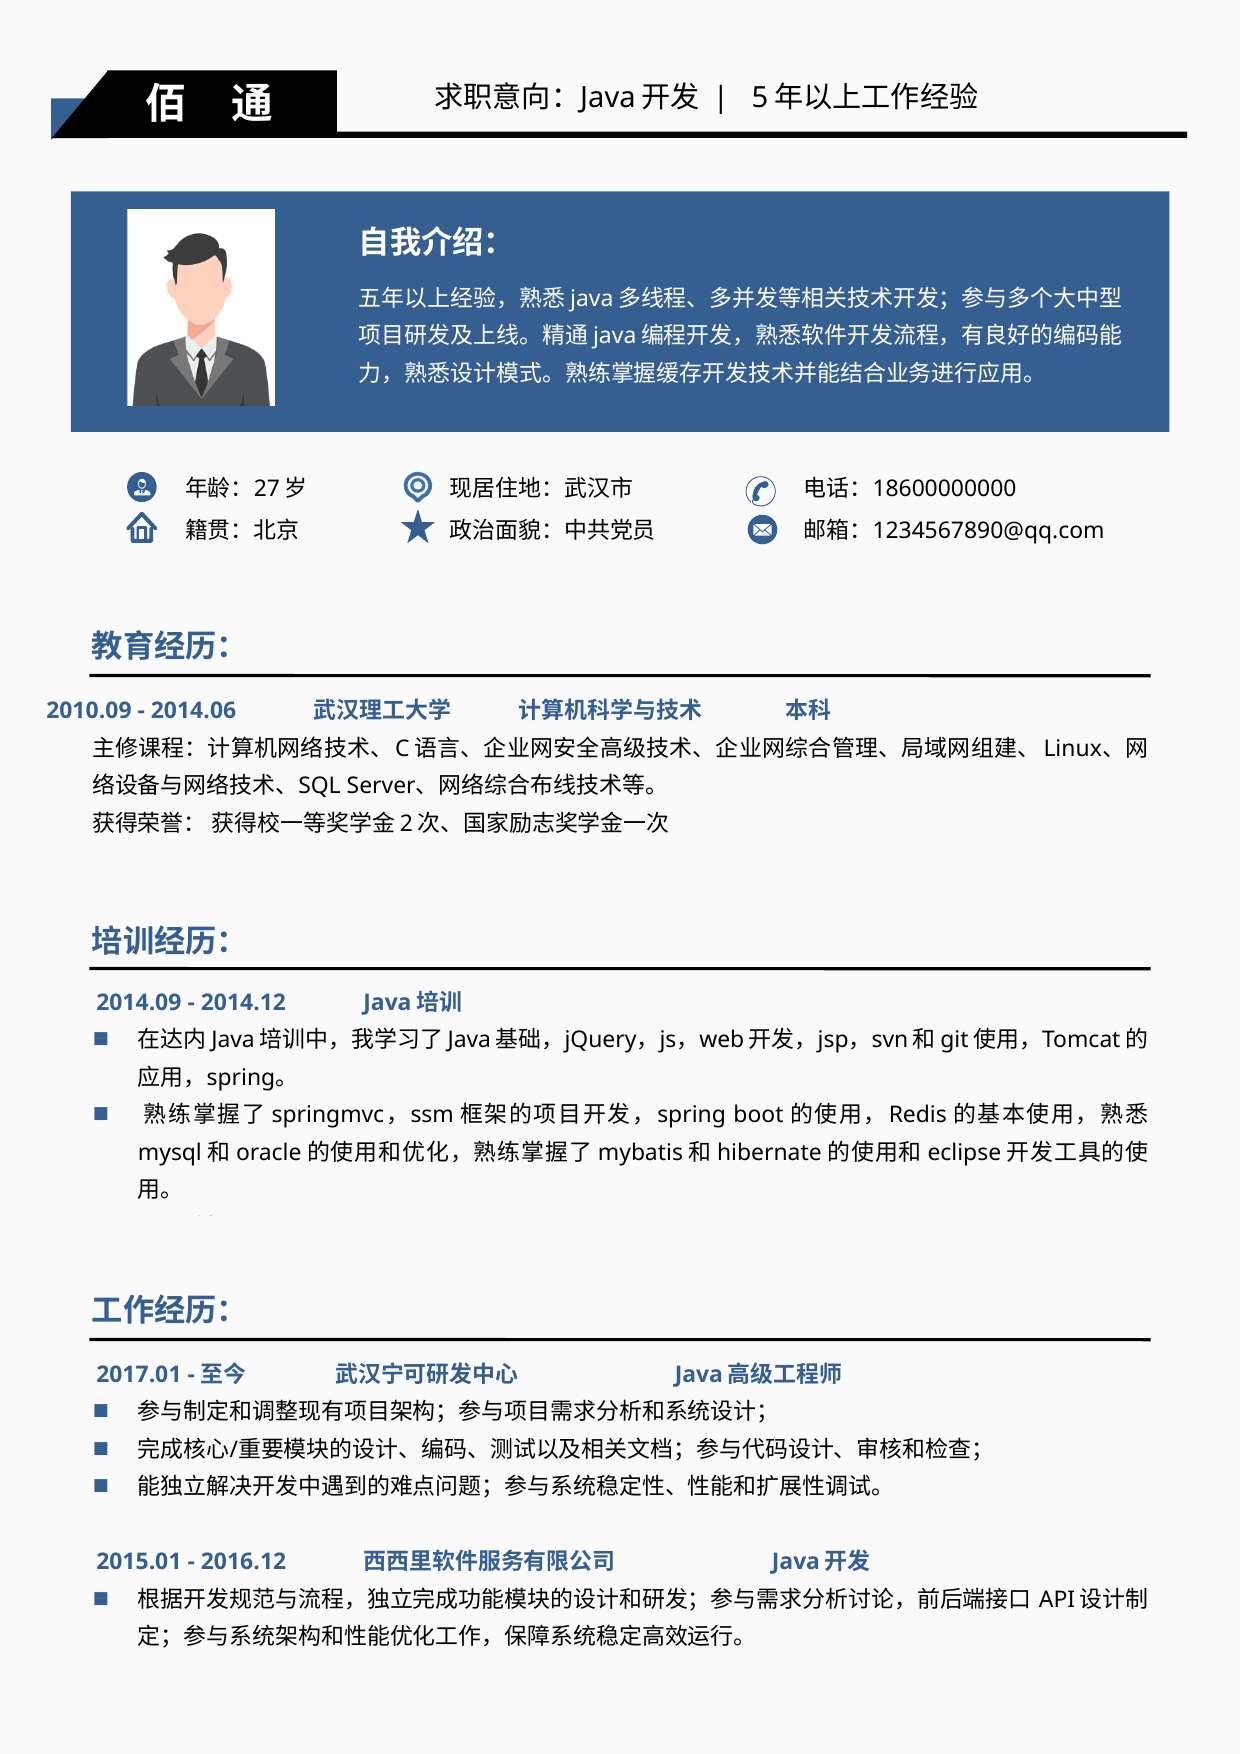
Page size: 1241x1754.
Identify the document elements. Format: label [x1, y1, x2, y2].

picture [127, 209, 275, 406]
